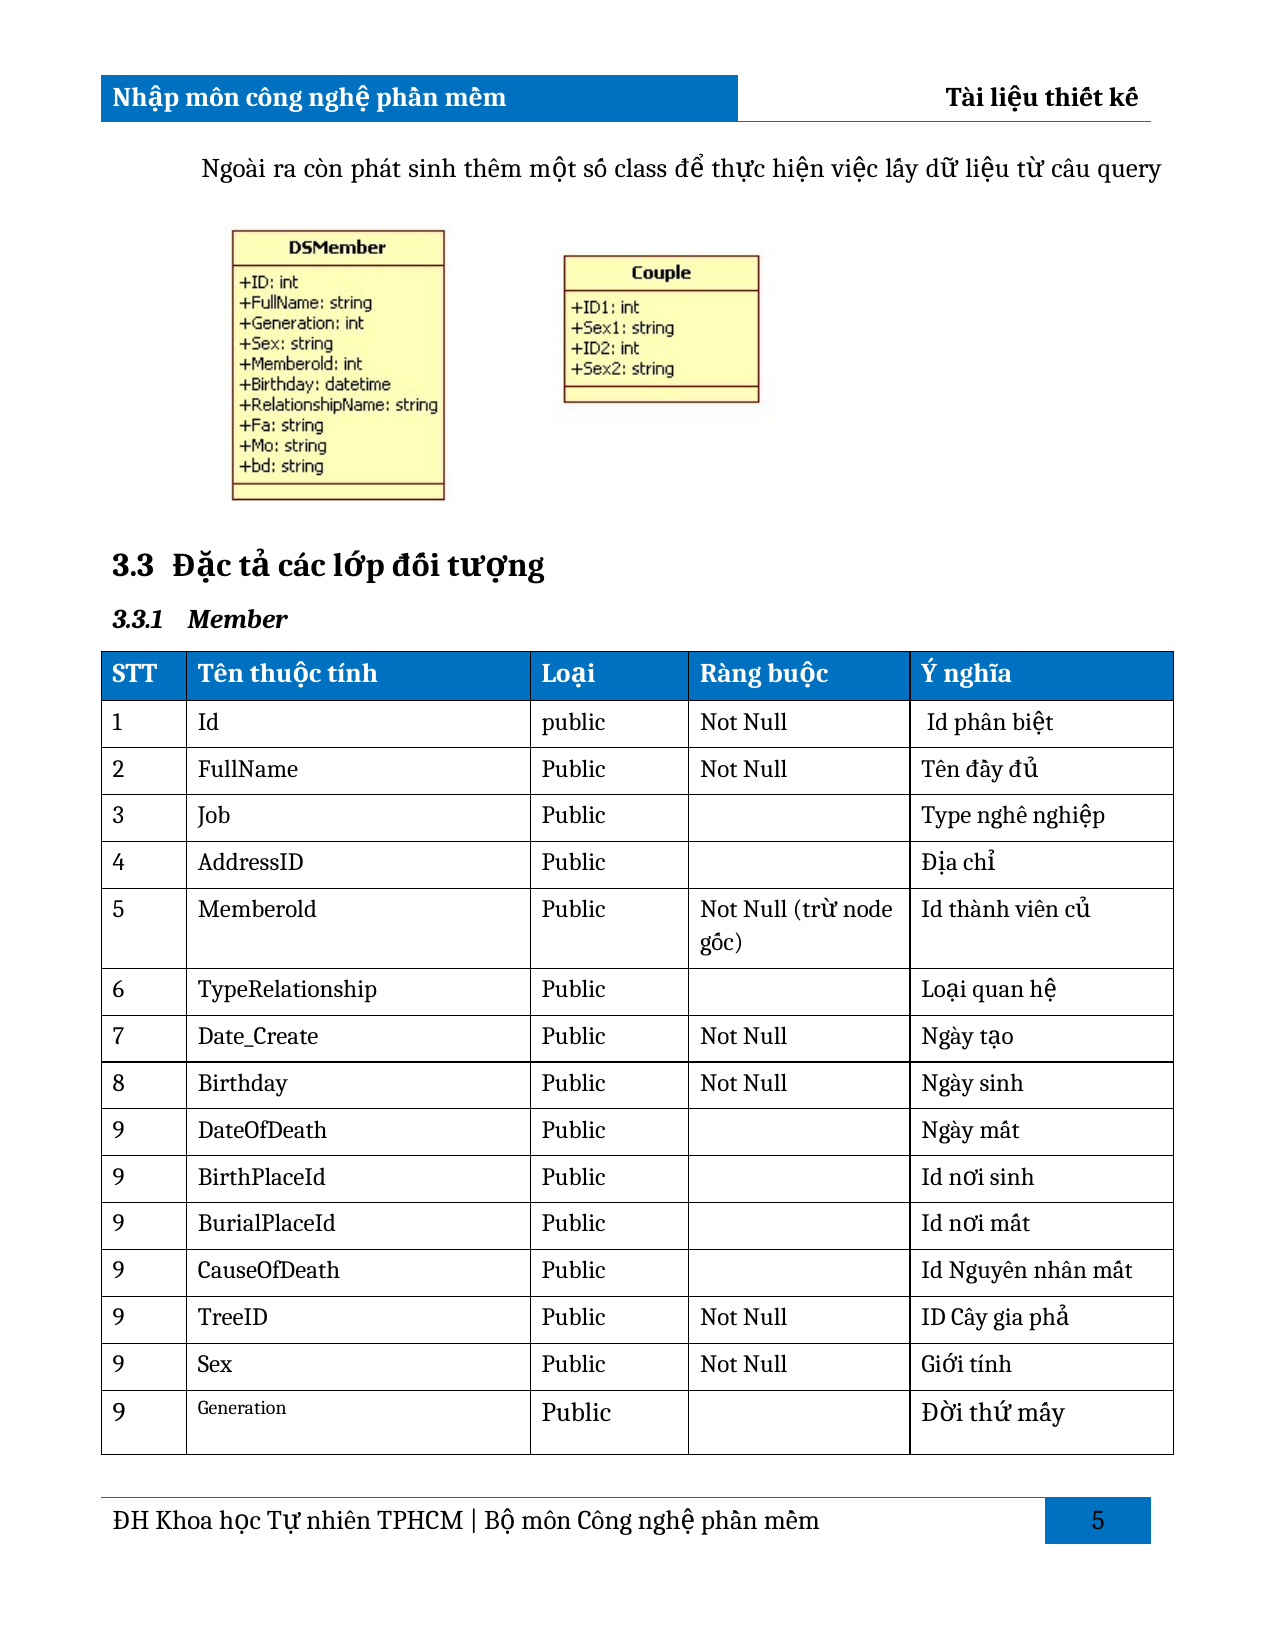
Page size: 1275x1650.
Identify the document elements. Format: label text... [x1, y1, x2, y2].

table_cell [689, 1203, 909, 1249]
table_cell Public [531, 969, 688, 1014]
table_cell [689, 1391, 909, 1454]
table_cell Not Null [689, 1063, 909, 1108]
table_cell [689, 1250, 909, 1296]
table_cell TreeID [187, 1297, 530, 1343]
table_cell 5 [102, 889, 186, 968]
table_cell Địa chỉ [911, 842, 1173, 888]
table_cell 9 [102, 1391, 186, 1454]
table_cell Type nghê nghiệp [911, 795, 1173, 841]
table_cell 9 [102, 1156, 186, 1202]
table_cell Public [531, 1250, 688, 1296]
table_cell 6 [102, 969, 186, 1014]
table_cell 9 [102, 1250, 186, 1296]
table_cell 7 [102, 1016, 186, 1061]
table_cell [689, 1109, 909, 1155]
table_cell Tên đầy đủ [911, 748, 1173, 794]
table_cell Public [531, 1063, 688, 1108]
table_cell Not Null [689, 701, 909, 747]
table_header Ràng buộc [689, 652, 909, 700]
table_cell Not Null [689, 1297, 909, 1343]
table_cell [689, 795, 909, 841]
table_cell public [531, 701, 688, 747]
table_cell 1 [102, 701, 186, 747]
table_cell Ngày mất [911, 1109, 1173, 1155]
table_cell Public [531, 1391, 688, 1454]
table_cell 9 [102, 1344, 186, 1389]
picture [201, 199, 791, 532]
table_cell TypeRelationship [187, 969, 530, 1014]
subtitle Đặc tả các lớp đối tượng [112, 547, 1162, 585]
table_cell Public [531, 1297, 688, 1343]
table_cell Not Null [689, 748, 909, 794]
table_cell Memberold [187, 889, 530, 968]
table_cell Public [531, 1156, 688, 1202]
table_header STT [102, 652, 186, 700]
table_cell ID Cây gia phả [911, 1297, 1173, 1343]
table_cell AddressID [187, 842, 530, 888]
table_cell Ngày sinh [911, 1063, 1173, 1108]
table_cell Public [531, 1109, 688, 1155]
table_header Ý nghĩa [911, 652, 1173, 700]
table_cell Public [531, 748, 688, 794]
table_cell Id thành viên củ [911, 889, 1173, 968]
table_cell Id nơi mất [911, 1203, 1173, 1249]
table_cell [689, 1156, 909, 1202]
table_cell Not Null [689, 1344, 909, 1389]
table_cell Sex [187, 1344, 530, 1389]
table_cell BurialPlaceId [187, 1203, 530, 1249]
table_cell Public [531, 1203, 688, 1249]
subtitle Member [112, 604, 1162, 636]
table_cell 9 [102, 1203, 186, 1249]
table_cell Giới tính [911, 1344, 1173, 1389]
table_cell DateOfDeath [187, 1109, 530, 1155]
table_cell Id Nguyên nhân mất [911, 1250, 1173, 1296]
table_cell Generation [187, 1391, 530, 1454]
table_cell 8 [102, 1063, 186, 1108]
table_cell Birthday [187, 1063, 530, 1108]
table_cell Loại quan hệ [911, 969, 1173, 1014]
table_cell Public [531, 1016, 688, 1061]
table_cell Not Null [689, 1016, 909, 1061]
table_cell Đời thứ mấy [911, 1391, 1173, 1454]
table_cell [689, 842, 909, 888]
table_cell Public [531, 842, 688, 888]
table_cell 9 [102, 1109, 186, 1155]
table_cell 9 [102, 1297, 186, 1343]
table_cell BirthPlaceId [187, 1156, 530, 1202]
table_cell 2 [102, 748, 186, 794]
table_header Loại [531, 652, 688, 700]
table_cell Id phân biệt [911, 701, 1173, 747]
table_header Tên thuộc tính [187, 652, 530, 700]
table_cell Ngày tạo [911, 1016, 1173, 1061]
table_cell CauseOfDeath [187, 1250, 530, 1296]
table_cell Public [531, 795, 688, 841]
table_cell Not Null (trừ node gốc) [689, 889, 909, 968]
table_cell Date_Create [187, 1016, 530, 1061]
table_cell Id [187, 701, 530, 747]
table_cell Public [531, 1344, 688, 1389]
table_cell [689, 969, 909, 1014]
table_cell 3 [102, 795, 186, 841]
table_cell Public [531, 889, 688, 968]
table_cell FullName [187, 748, 530, 794]
table_cell 4 [102, 842, 186, 888]
table_cell Id nơi sinh [911, 1156, 1173, 1202]
table_cell Job [187, 795, 530, 841]
